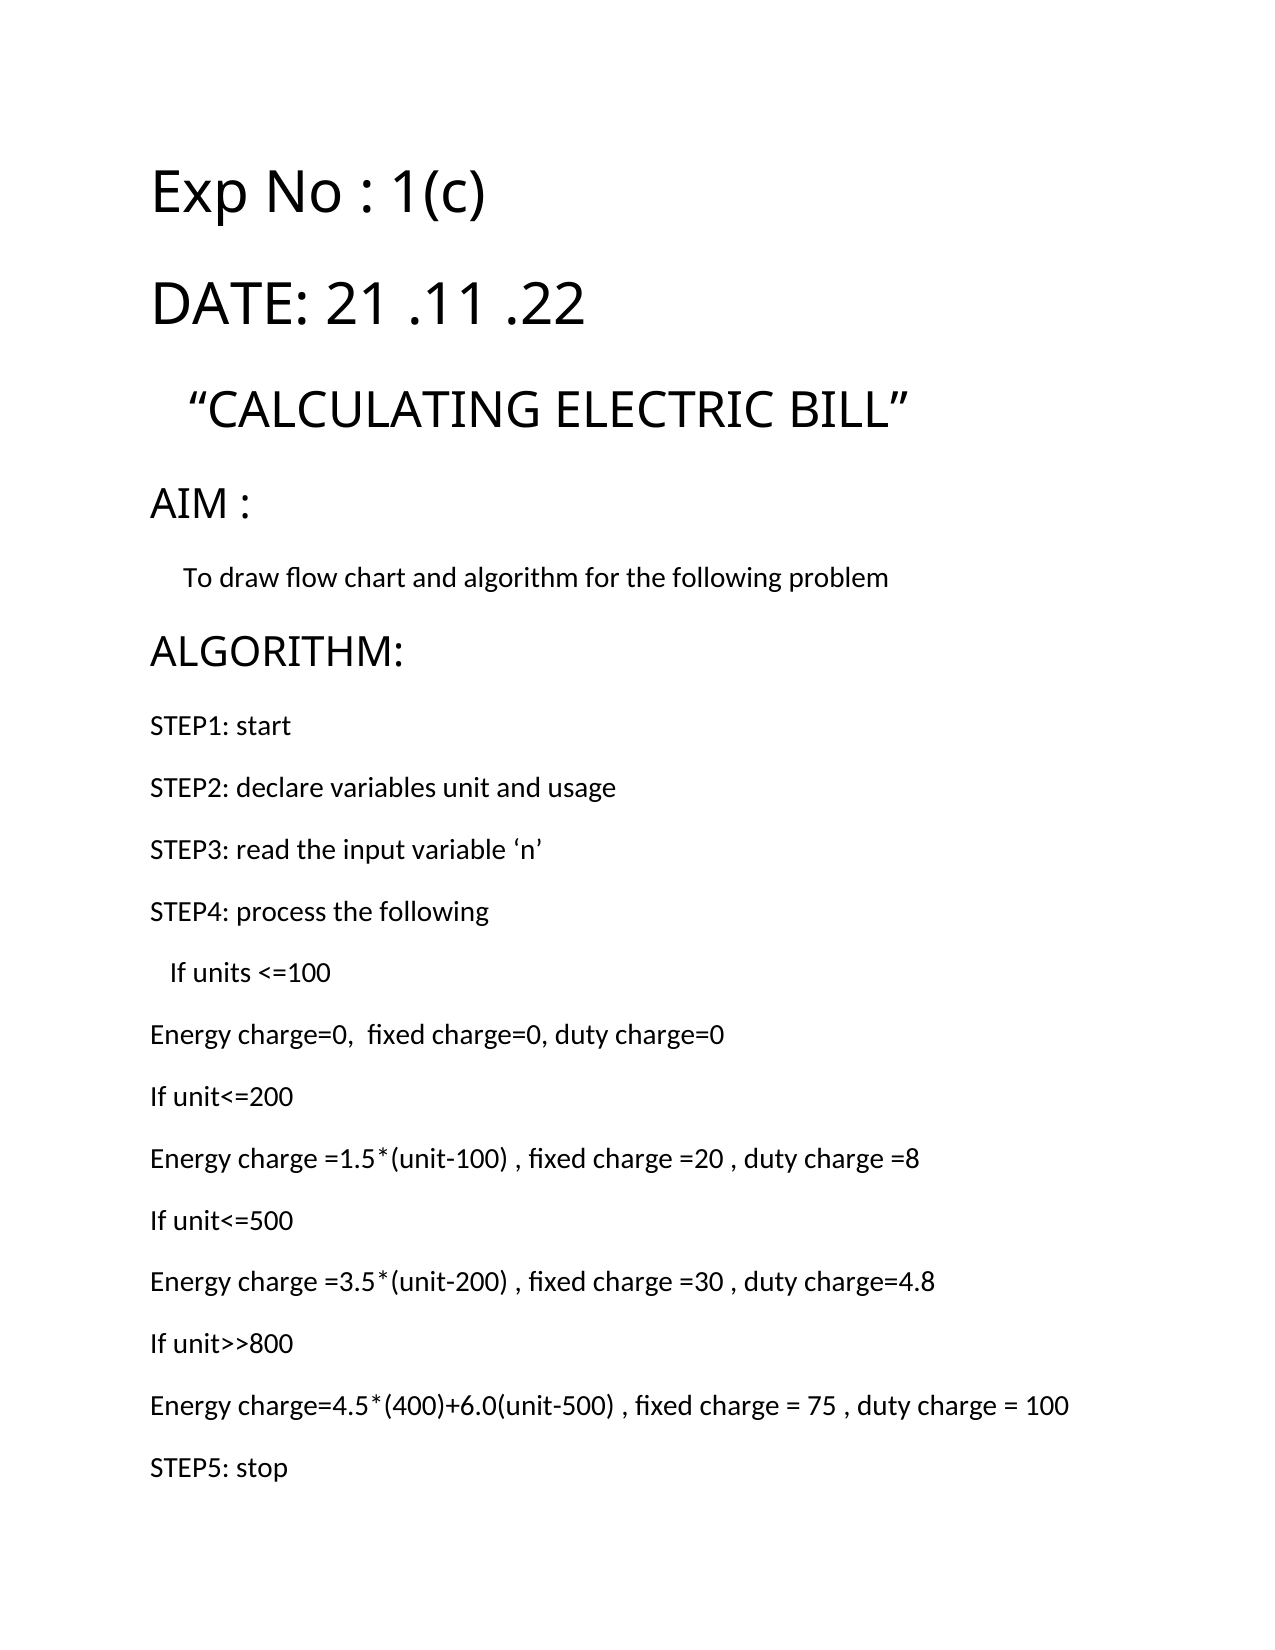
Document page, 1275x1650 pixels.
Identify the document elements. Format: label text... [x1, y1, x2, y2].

text Energy charge=4.5*(400)+6.0(unit-500) , fixed charge = 75 , duty charge = 100 [150, 1387, 1125, 1422]
text If unit<=500 [150, 1202, 1125, 1237]
text Exp No : 1(c) [150, 150, 1125, 229]
text If unit<=200 [150, 1078, 1125, 1114]
text If unit>>800 [150, 1325, 1125, 1361]
text ALGORITHM: [150, 621, 1125, 678]
text DATE: 21 .11 .22 [150, 262, 1125, 342]
text STEP5: stop [150, 1449, 1125, 1484]
text To draw flow chart and algorithm for the following problem [150, 559, 1125, 595]
text Energy charge =1.5*(unit-100) , fixed charge =20 , duty charge =8 [150, 1140, 1125, 1175]
text STEP4: process the following [150, 893, 1125, 928]
text STEP3: read the input variable ‘n’ [150, 831, 1125, 867]
text Energy charge=0, fixed charge=0, duty charge=0 [150, 1016, 1125, 1052]
text AIM : [150, 473, 1125, 530]
text Energy charge =3.5*(unit-200) , fixed charge =30 , duty charge=4.8 [150, 1263, 1125, 1299]
text “CALCULATING ELECTRIC BILL” [150, 374, 1125, 442]
text STEP2: declare variables unit and usage [150, 769, 1125, 805]
text STEP1: start [150, 707, 1125, 743]
text If units <=100 [150, 954, 1125, 990]
